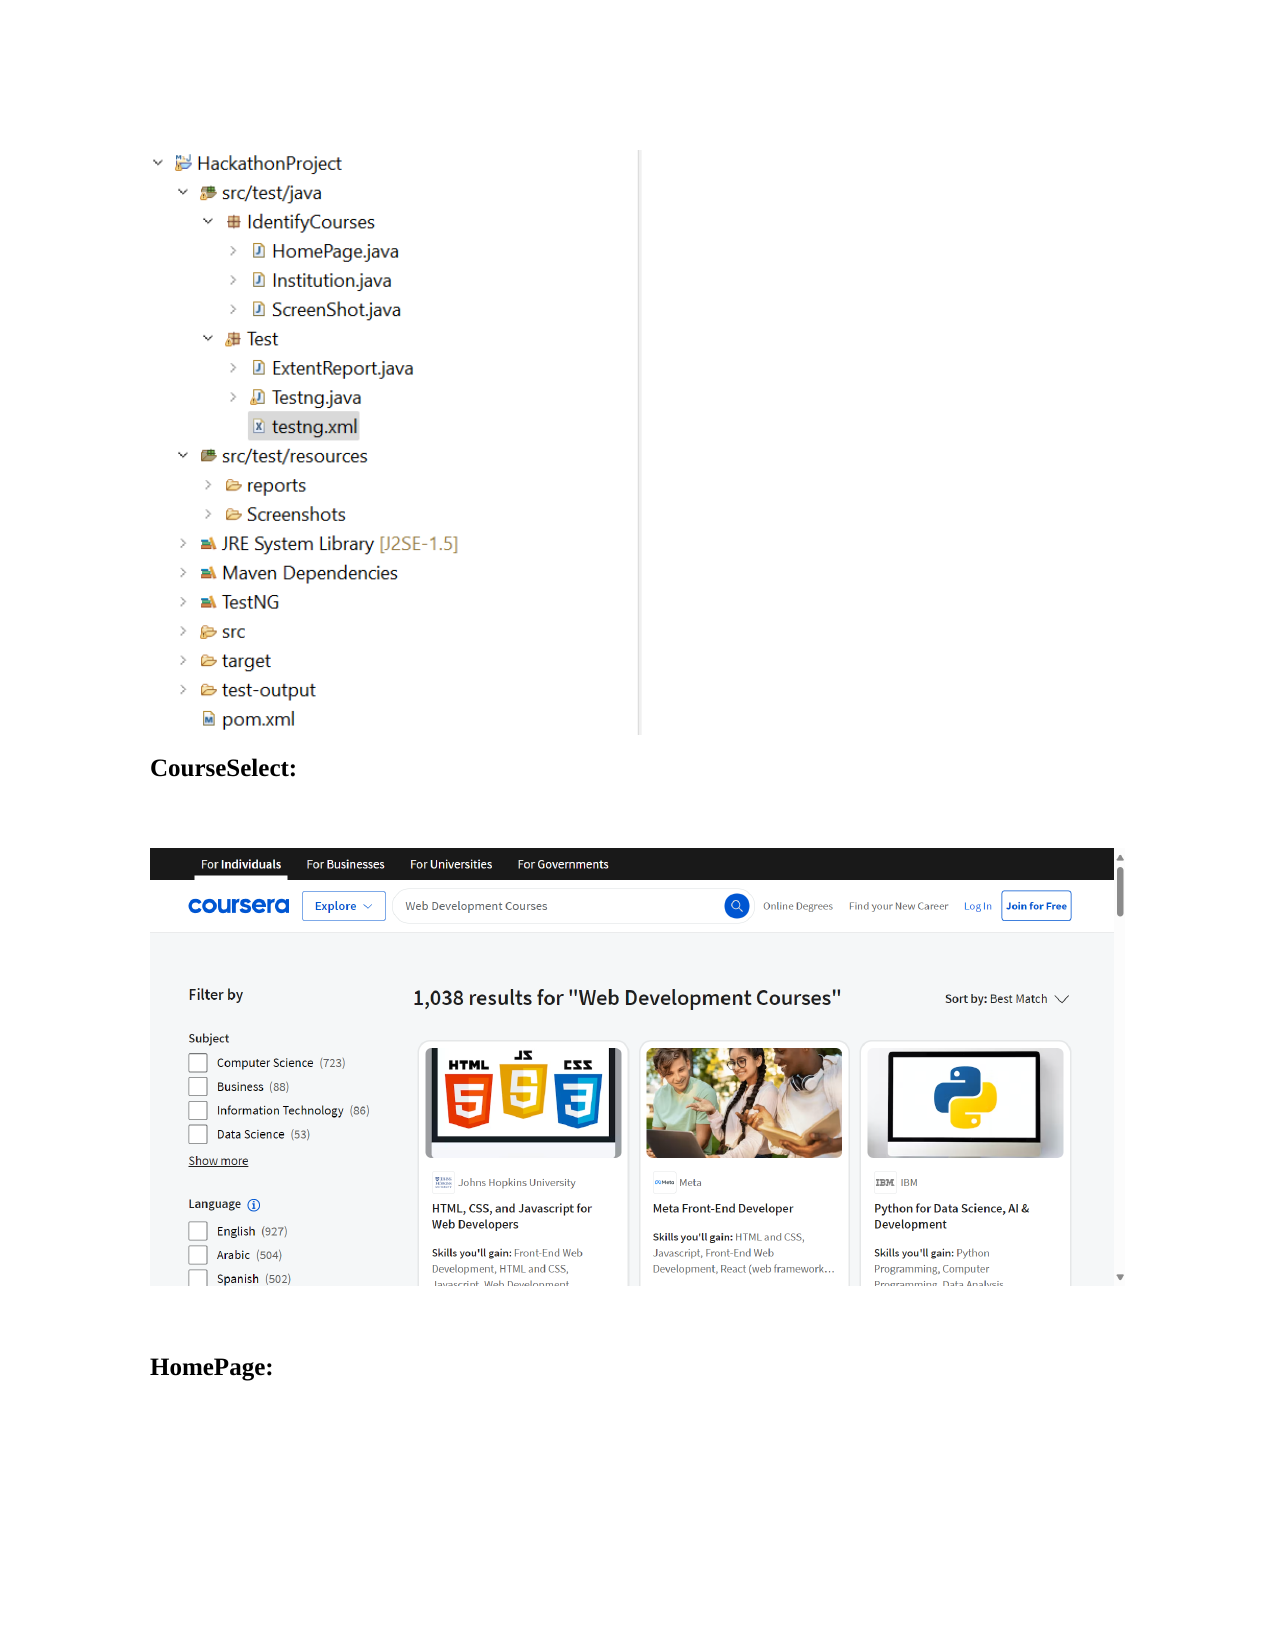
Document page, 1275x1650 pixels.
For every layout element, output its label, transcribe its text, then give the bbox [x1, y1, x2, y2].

picture [150, 848, 1125, 1286]
text HomePage: [150, 1352, 1125, 1380]
text CourseSelect: [150, 753, 1125, 782]
picture [150, 150, 642, 735]
